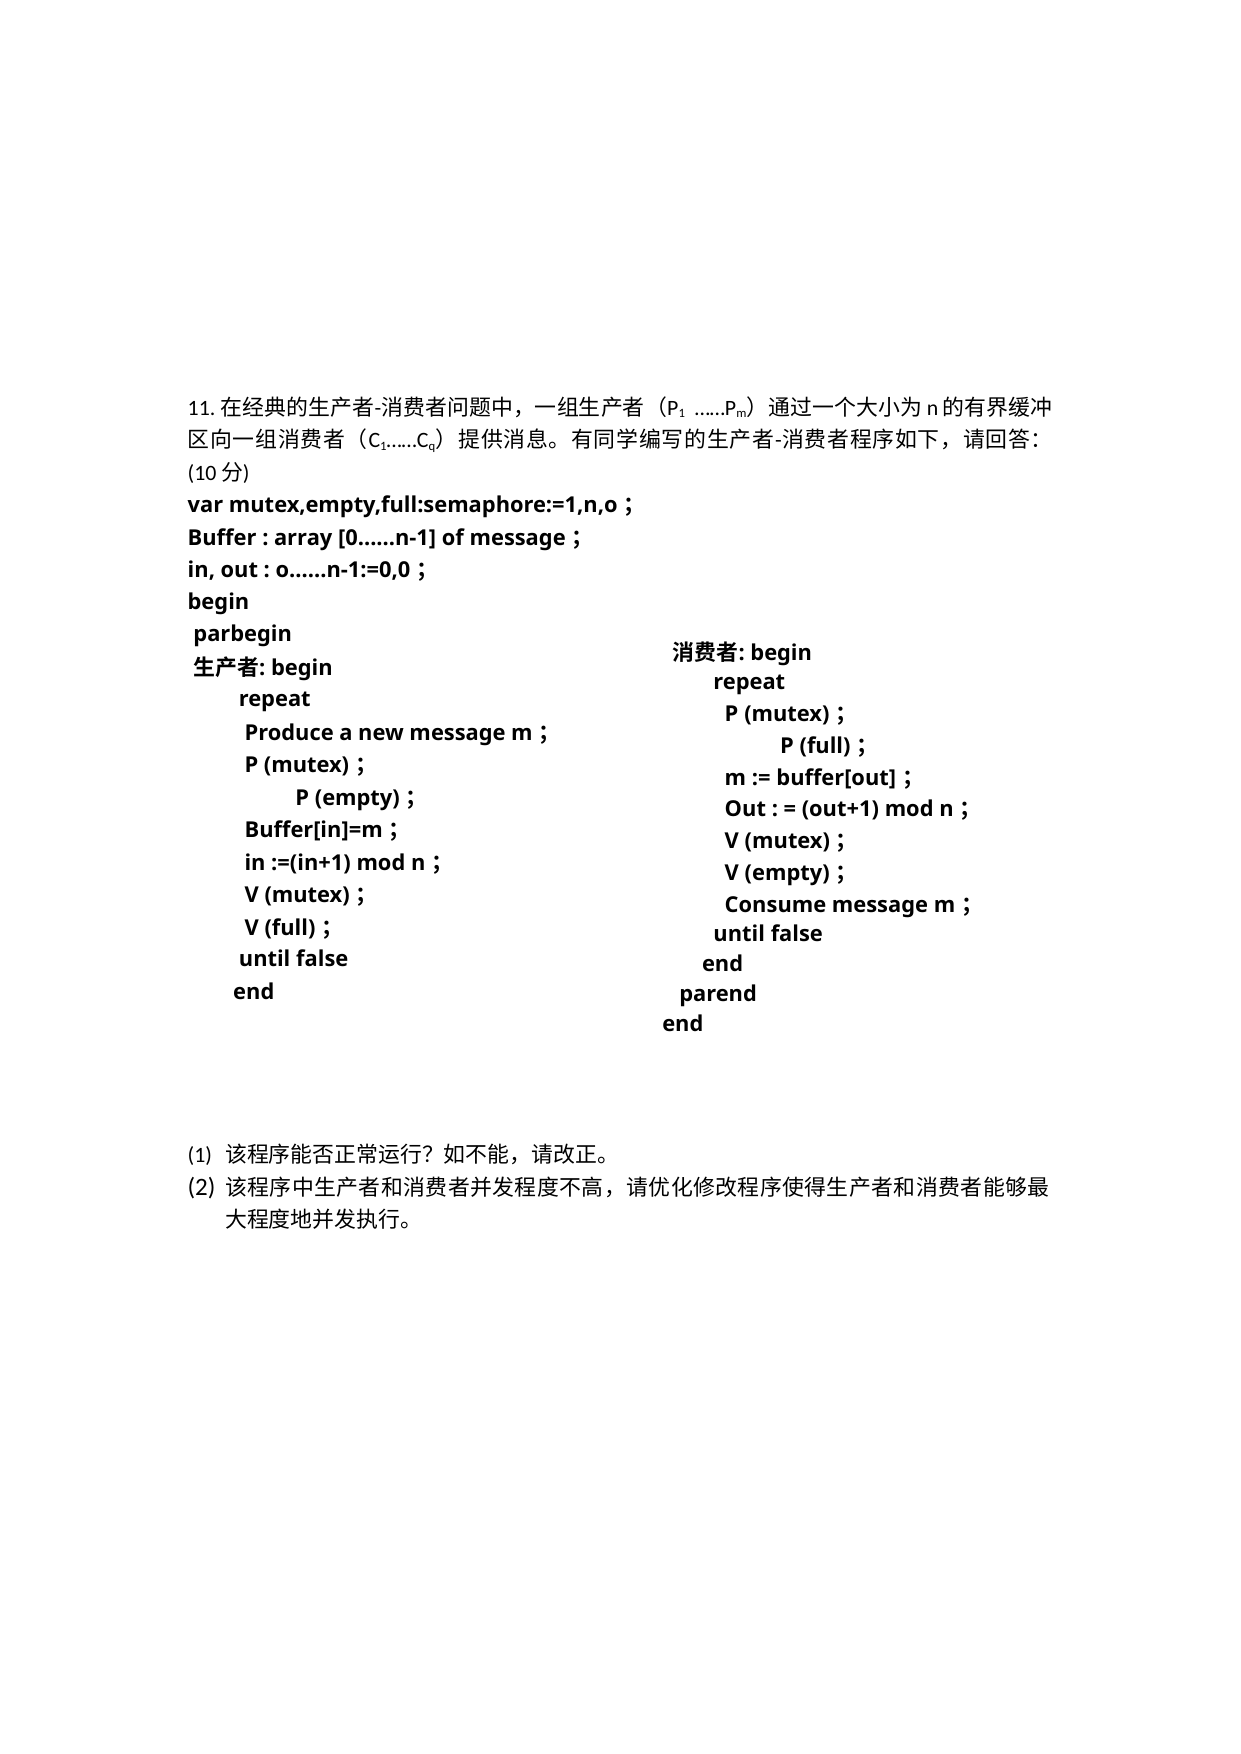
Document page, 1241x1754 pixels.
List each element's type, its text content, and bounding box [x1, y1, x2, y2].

text Produce a new message m ； [187, 714, 1053, 747]
text Buffer : array [0……n-1] of message ； [187, 519, 1053, 552]
text begin [187, 584, 1053, 617]
list 该程序能否正常运行？如不能，请改正。 [187, 1137, 1053, 1169]
text end [187, 974, 1053, 1007]
text V (full) ； [187, 909, 1053, 942]
text V (mutex) ； [187, 877, 1053, 909]
text in :=(in+1) mod n ； [187, 844, 1053, 877]
text 生产者: begin [187, 649, 1053, 682]
text in, out : o……n-1:=0,0 ； [187, 552, 1053, 584]
text repeat [187, 682, 1053, 714]
text until false [187, 942, 1053, 974]
text P (mutex) ； [187, 747, 1053, 779]
text P (empty) ； [187, 779, 1053, 812]
text Buffer[in]=m ； [187, 812, 1053, 844]
text parbegin [187, 617, 1053, 649]
list 该程序中生产者和消费者并发程度不高，请优化修改程序使得生产者和消费者能够最大程度地并发执行。 [187, 1169, 1053, 1234]
text 11. 在经典的生产者-消费者问题中，一组生产者（P1 ……Pm）通过一个大小为n的有界缓冲区向一组消费者（C1……Cq）提供消息。有同学编写的生产者-消费者程序如下，请回答：(10分) [187, 389, 1053, 487]
text var mutex,empty,full:semaphore:=1,n,o ； [187, 487, 1053, 519]
